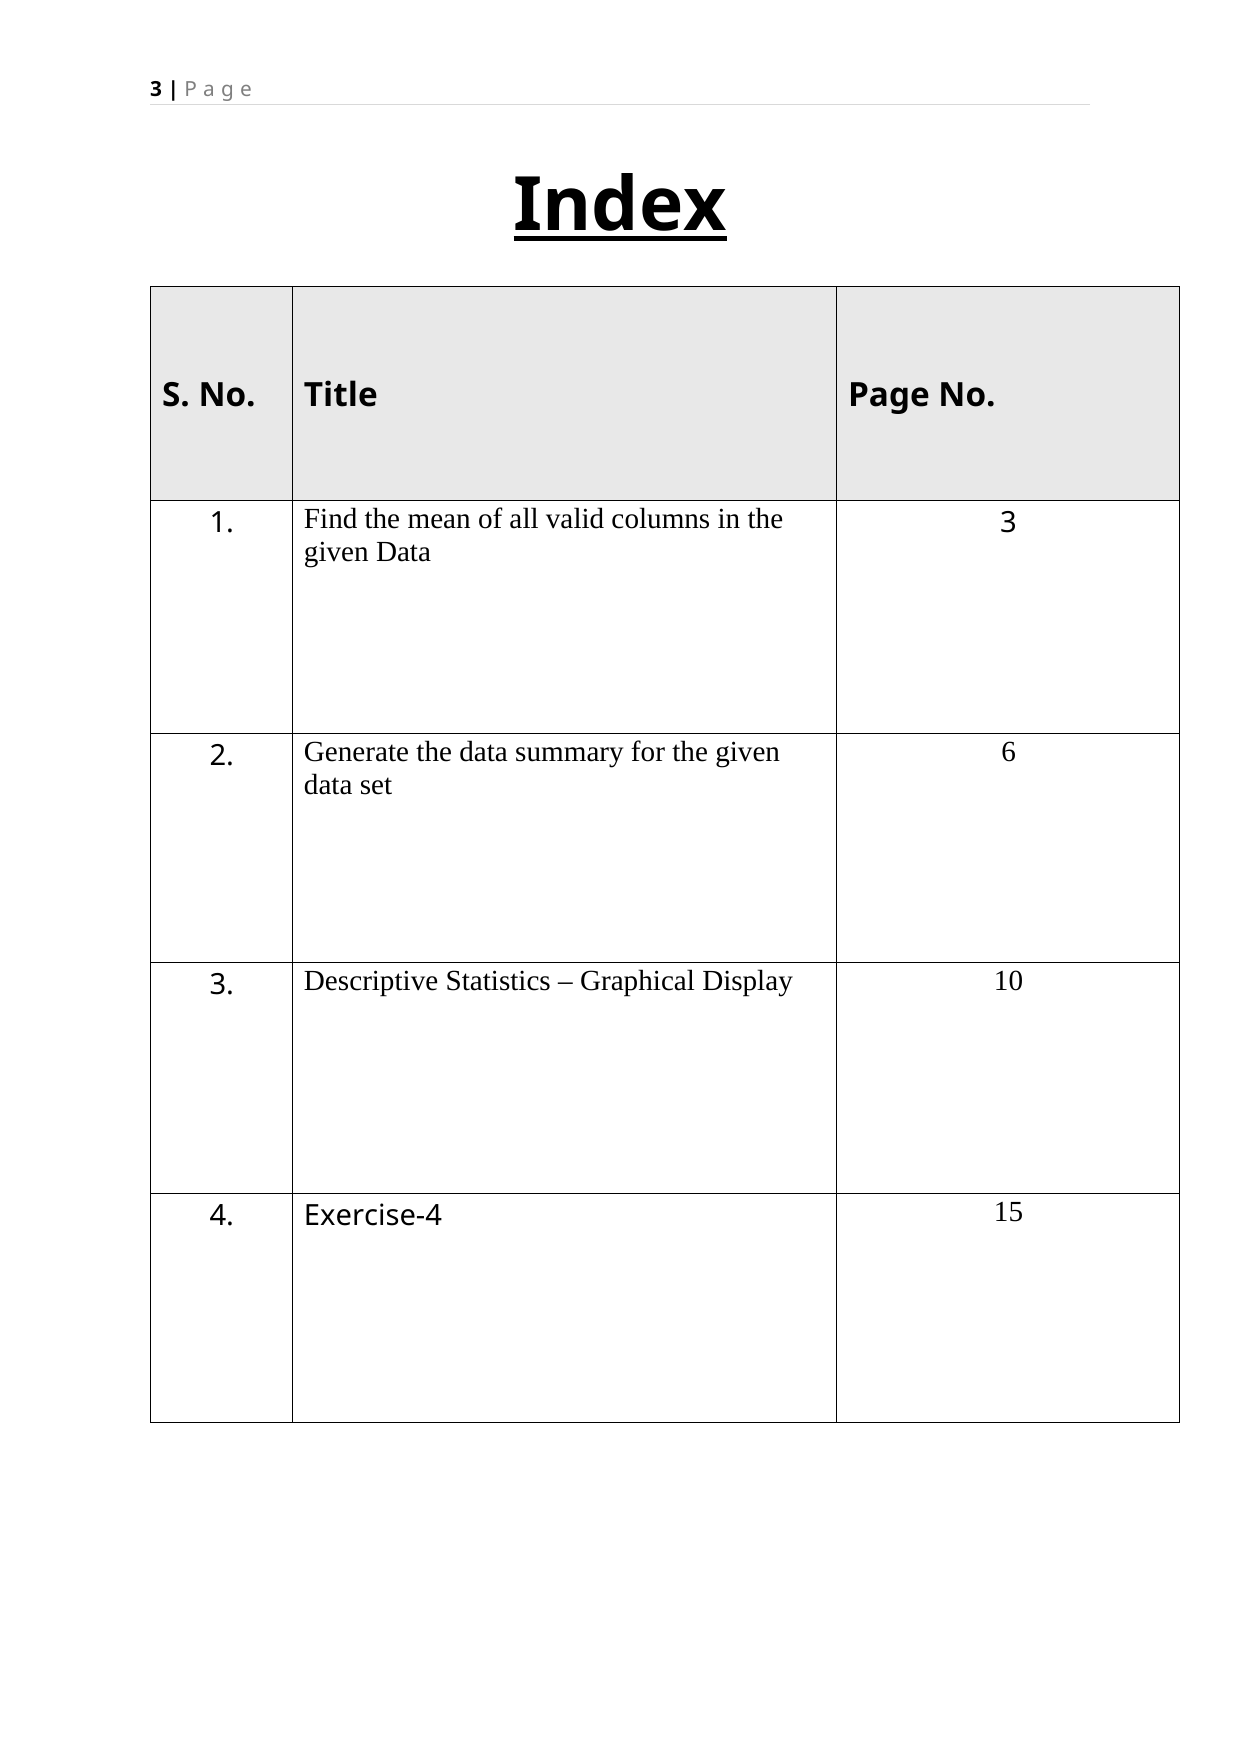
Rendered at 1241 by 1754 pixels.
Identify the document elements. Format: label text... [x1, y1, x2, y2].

table_cell Descriptive Statistics – Graphical Display [293, 963, 836, 1193]
table_cell 3 [837, 501, 1179, 733]
text Index [150, 150, 1090, 252]
table_cell 1. [151, 501, 292, 733]
table_cell 10 [837, 963, 1179, 1193]
table_header Page No. [837, 287, 1179, 500]
table_cell 6 [837, 734, 1179, 962]
table_cell 4. [151, 1194, 292, 1422]
table_header S. No. [151, 287, 292, 500]
table_cell 3. [151, 963, 292, 1193]
table_cell Find the mean of all valid columns in the given Data [293, 501, 836, 733]
table_cell Generate the data summary for the given data set [293, 734, 836, 962]
table_header Title [293, 287, 836, 500]
table_cell Exercise-4 [293, 1194, 836, 1422]
table_cell 2. [151, 734, 292, 962]
table_cell 15 [837, 1194, 1179, 1422]
